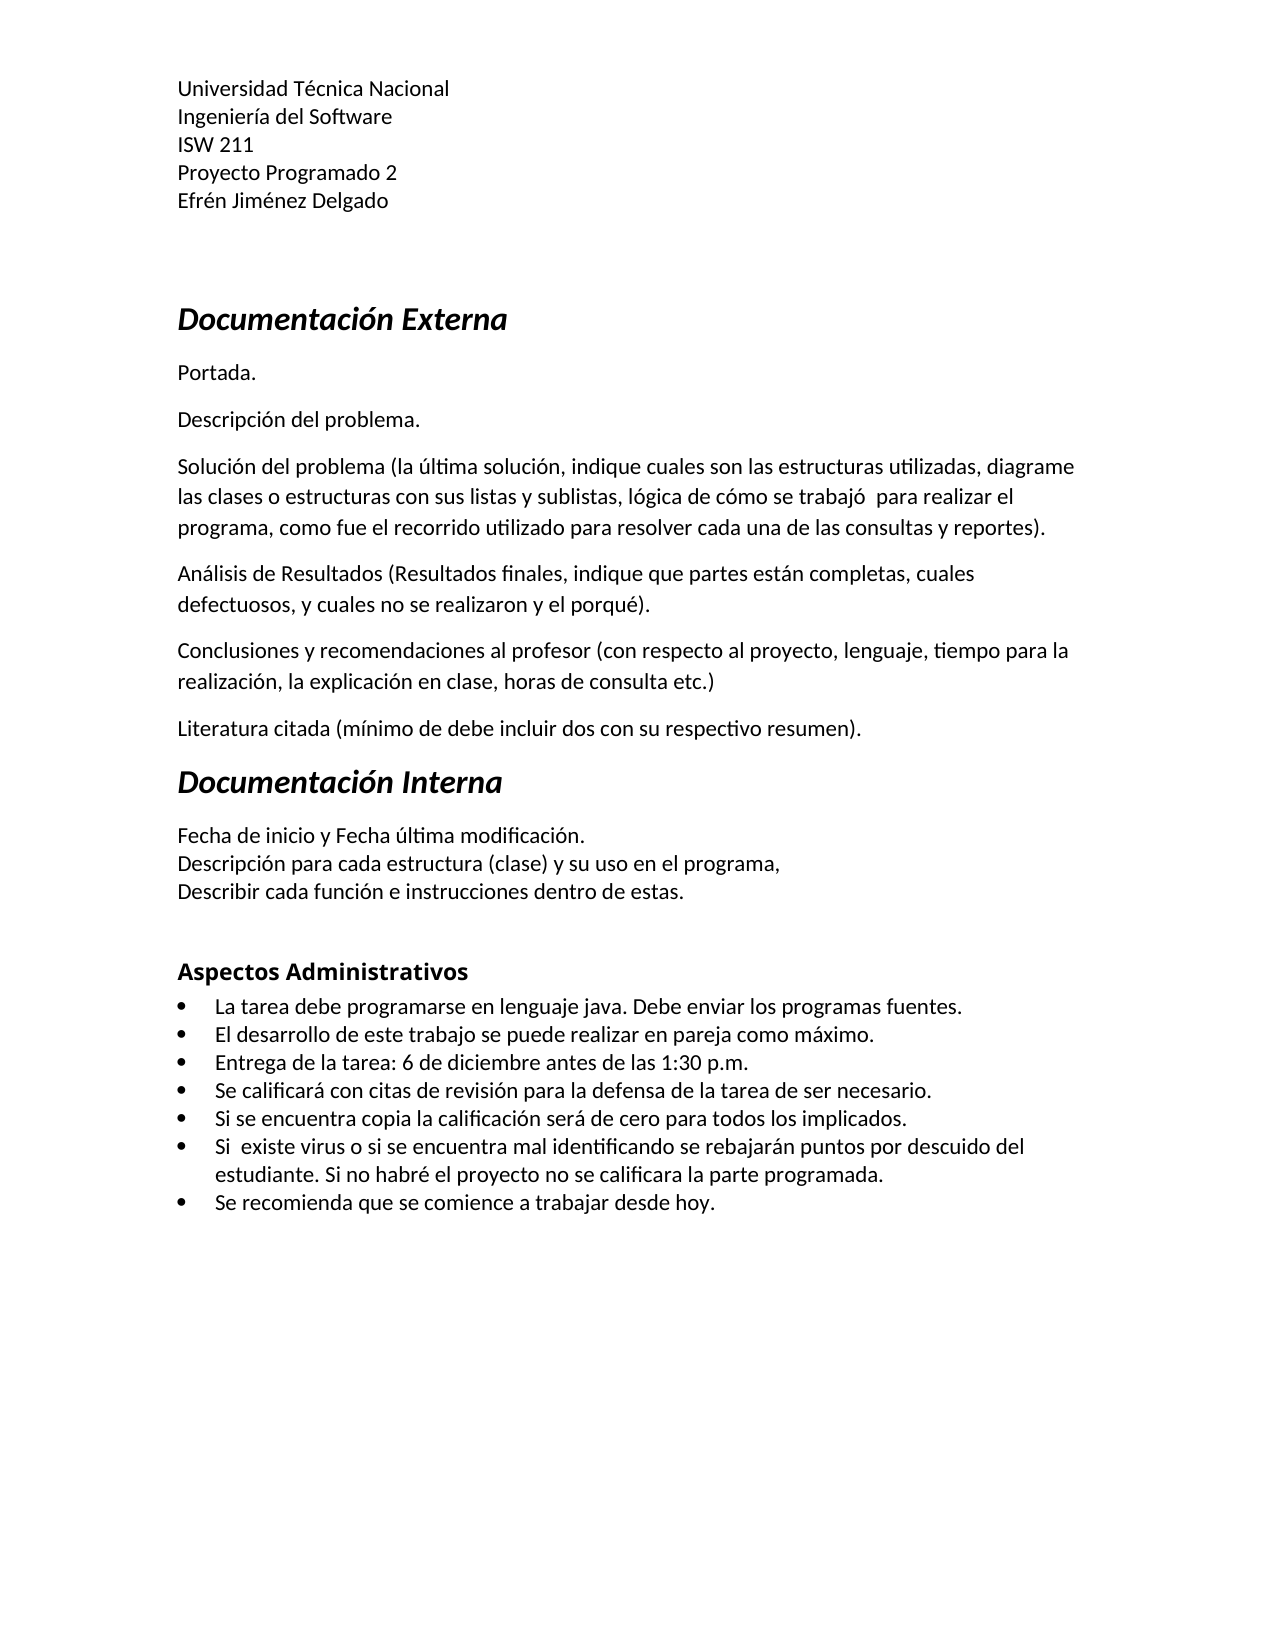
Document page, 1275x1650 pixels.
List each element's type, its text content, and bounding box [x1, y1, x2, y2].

text Fecha de inicio y Fecha última modificación. [177, 821, 1098, 849]
list Si existe virus o si se encuentra mal identificando se rebajarán puntos por descuido del estudiante. Si no habré el proyecto no se calificara la parte programada. [177, 1132, 1098, 1188]
list Se recomienda que se comience a trabajar desde hoy. [177, 1188, 1098, 1216]
text Describir cada función e instrucciones dentro de estas. [177, 877, 1098, 905]
text Análisis de Resultados (Resultados finales, indique que partes están completas, cuales defectuosos, y cuales no se realizaron y el porqué). [177, 559, 1098, 618]
list La tarea debe programarse en lenguaje java. Debe enviar los programas fuentes. [177, 992, 1098, 1020]
list Entrega de la tarea: 6 de diciembre antes de las 1:30 p.m. [177, 1048, 1098, 1076]
text Documentación Interna [177, 761, 1098, 801]
list El desarrollo de este trabajo se puede realizar en pareja como máximo. [177, 1020, 1098, 1048]
text Solución del problema (la última solución, indique cuales son las estructuras utilizadas, diagrame las clases o estructuras con sus listas y sublistas, lógica de cómo se trabajó para realizar el programa, como fue el recorrido utilizado para resolver cada una de las consultas y reportes). [177, 452, 1098, 541]
text Portada. [177, 358, 1098, 387]
list Si se encuentra copia la calificación será de cero para todos los implicados. [177, 1104, 1098, 1132]
list Se calificará con citas de revisión para la defensa de la tarea de ser necesario. [177, 1076, 1098, 1104]
subtitle Aspectos Administrativos [177, 956, 1098, 988]
text Descripción del problema. [177, 405, 1098, 433]
text Literatura citada (mínimo de debe incluir dos con su respectivo resumen). [177, 714, 1098, 742]
text Descripción para cada estructura (clase) y su uso en el programa, [177, 849, 1098, 877]
text Documentación Externa [177, 298, 1098, 339]
text Conclusiones y recomendaciones al profesor (con respecto al proyecto, lenguaje, tiempo para la realización, la explicación en clase, horas de consulta etc.) [177, 637, 1098, 695]
